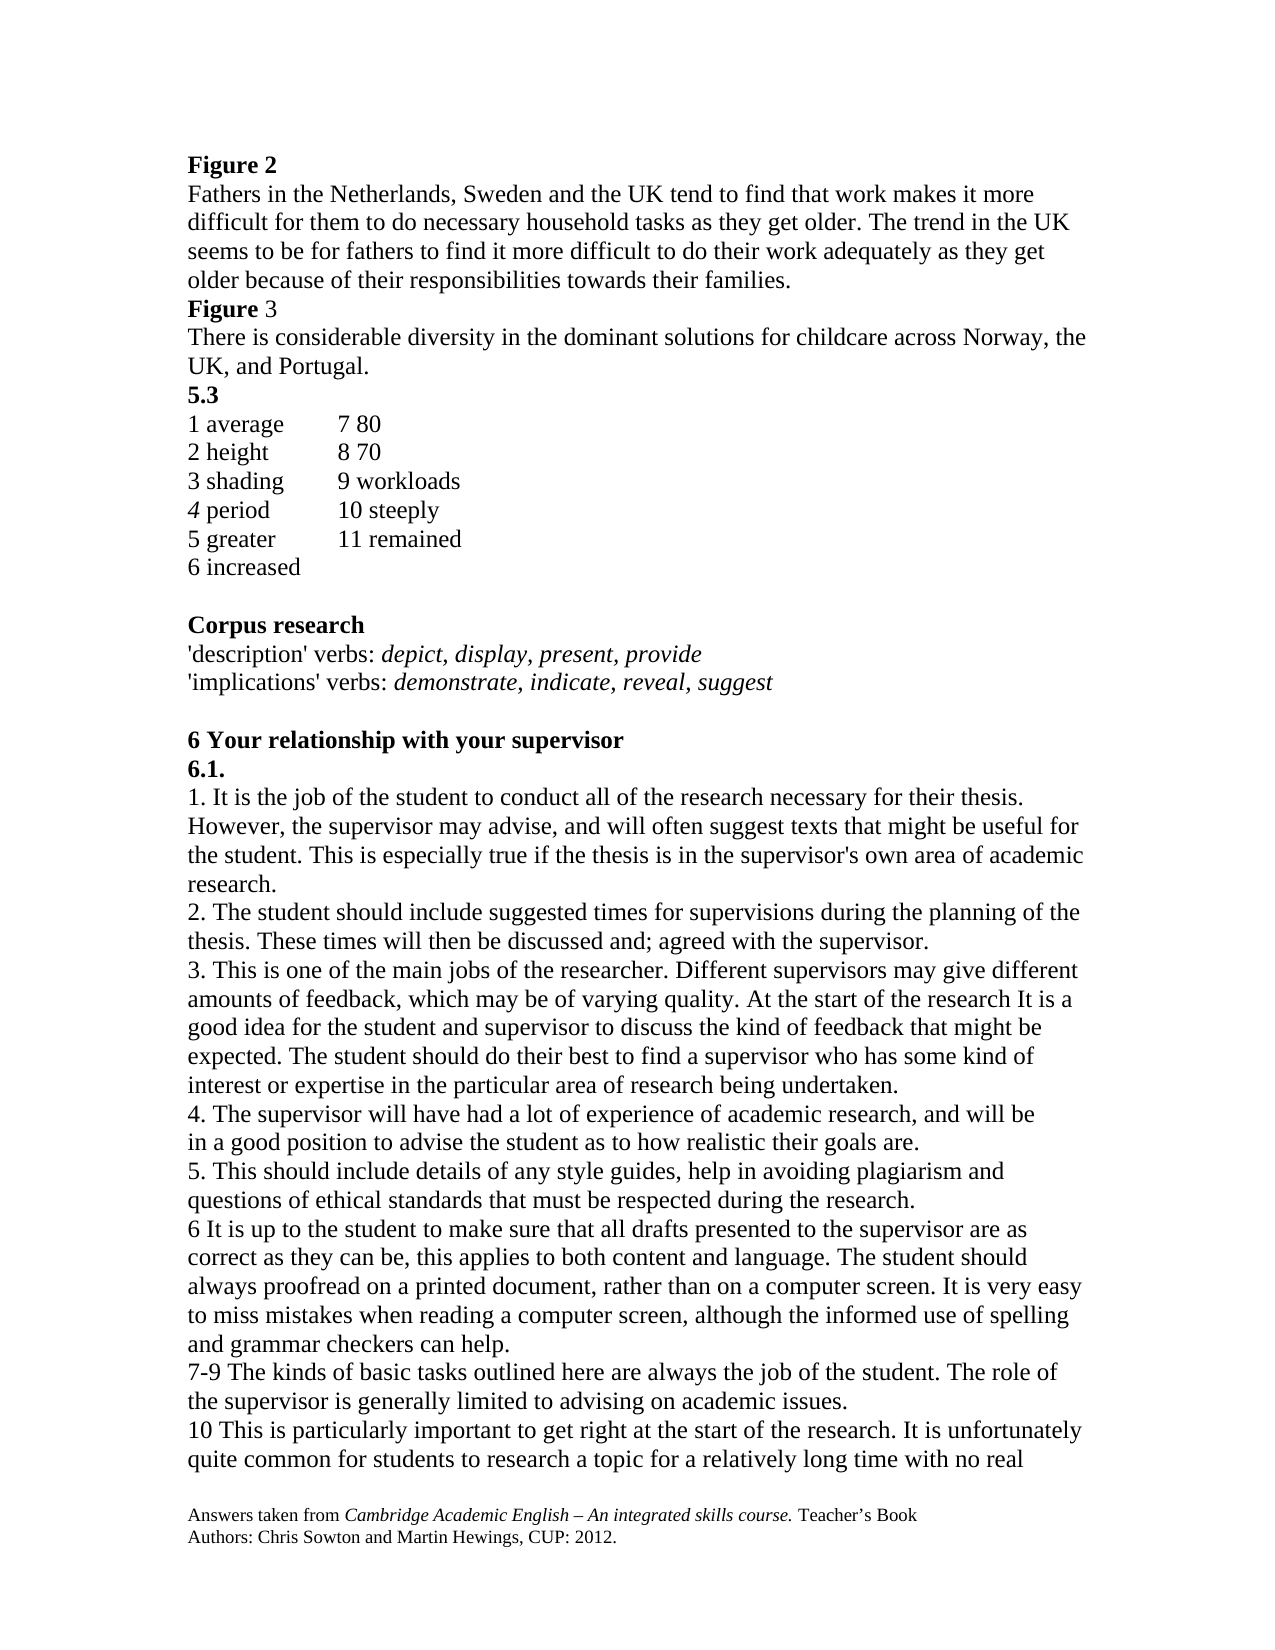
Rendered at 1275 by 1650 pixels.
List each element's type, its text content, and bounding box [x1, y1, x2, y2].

text 6 It is up to the student to make sure that all drafts presented to the supervisor are as [187, 1214, 1087, 1242]
text in a good position to advise the student as to how realistic their goals are. [187, 1127, 1087, 1156]
text 7-9 The kinds of basic tasks outlined here are always the job of the student. The role of the supervisor is generally limited to advising on academic issues. [187, 1357, 1087, 1415]
text research. [187, 869, 1087, 897]
text 5. This should include details of any style guides, help in avoiding plagiarism and questions of ethical standards that must be respected during the research. [187, 1156, 1087, 1214]
text Fathers in the Netherlands, Sweden and the UK tend to find that work makes it more difficult for them to do necessary household tasks as they get older. The trend in the UK seems to be for fathers to find it more difficult to do their work adequately as they get older because of their responsibilities towards their families. [187, 179, 1087, 294]
text Figure 2 [187, 150, 1087, 179]
text amounts of feedback, which may be of varying quality. At the start of the research It is a good idea for the student and supervisor to discuss the kind of feedback that might be expected. The student should do their best to find a supervisor who has some kind of interest or expertise in the particular area of research being undertaken. [187, 984, 1087, 1099]
text 3. This is one of the main jobs of the researcher. Different supervisors may give different [187, 955, 1087, 984]
text 6 Your relationship with your supervisor [187, 725, 1087, 754]
text 4. The supervisor will have had a lot of experience of academic research, and will be [187, 1099, 1087, 1127]
text correct as they can be, this applies to both content and language. The student should [187, 1242, 1087, 1271]
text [187, 1415, 1087, 1472]
text Corpus research [187, 610, 1087, 639]
text 1 average 7 80 [187, 409, 1087, 437]
text 2. The student should include suggested times for supervisions during the planning of the [187, 897, 1087, 926]
text 1. It is the job of the student to conduct all of the research necessary for their thesis. However, the supervisor may advise, and will often suggest texts that might be useful for the student. This is especially true if the thesis is in the supervisor's own area of academic [187, 782, 1087, 869]
text and grammar checkers can help. [187, 1329, 1087, 1357]
text 5.3 [187, 380, 1087, 409]
text There is considerable diversity in the dominant solutions for childcare across Norway, the UK, and Portugal. [187, 322, 1087, 380]
text 6 increased [187, 552, 1087, 581]
text 3 shading 9 workloads [187, 466, 1087, 495]
text always proofread on a printed document, rather than on a computer screen. It is very easy [187, 1271, 1087, 1300]
text 2 height 8 70 [187, 437, 1087, 466]
text 'implications' verbs: demonstrate, indicate, reveal, suggest [187, 667, 1087, 696]
text thesis. These times will then be discussed and; agreed with the supervisor. [187, 926, 1087, 955]
text 5 greater 11 remained [187, 524, 1087, 552]
text 4 period 10 steeply [187, 495, 1087, 524]
text Figure 3 [187, 294, 1087, 322]
text 'description' verbs: depict, display, present, provide [187, 639, 1087, 667]
text 6.1. [187, 754, 1087, 782]
text to miss mistakes when reading a computer screen, although the informed use of spelling [187, 1300, 1087, 1329]
